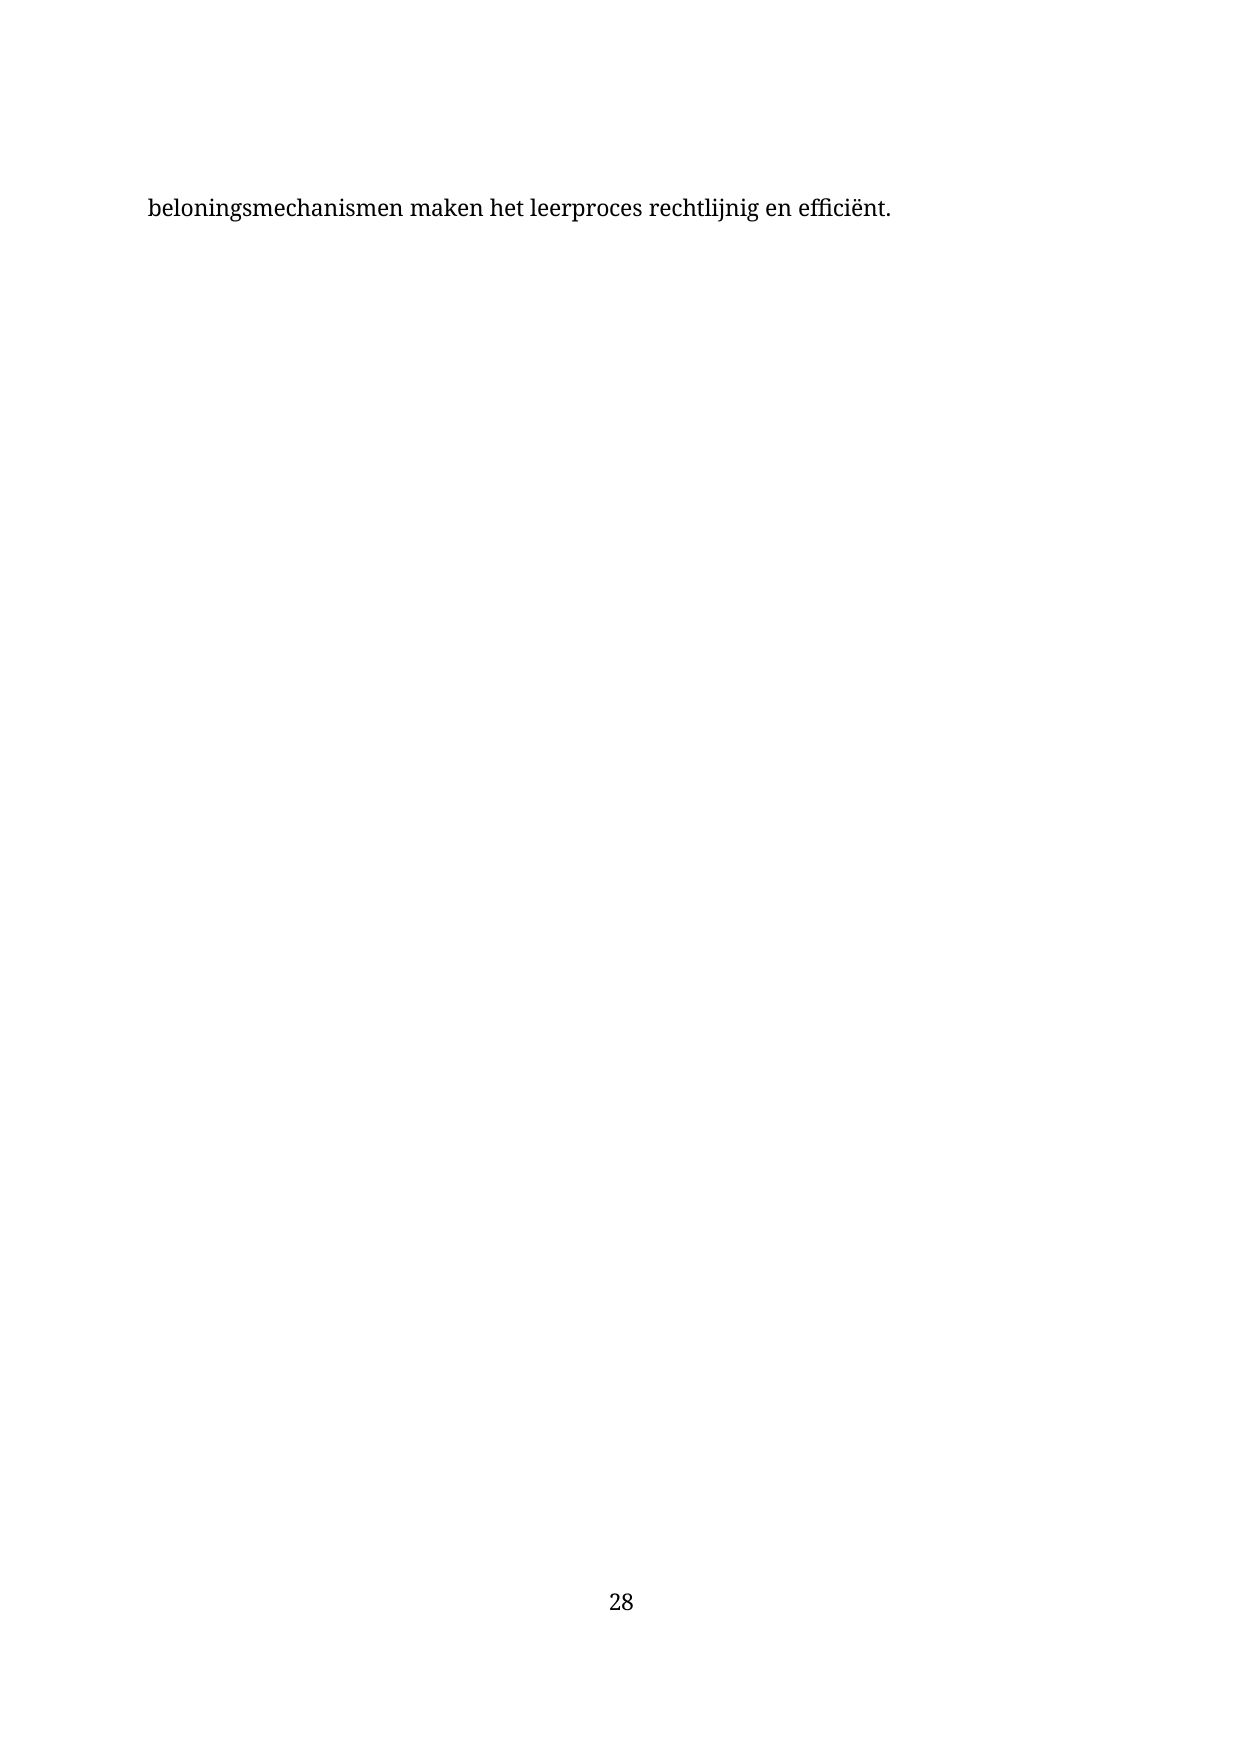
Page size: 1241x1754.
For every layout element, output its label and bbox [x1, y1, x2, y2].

text [148, 194, 1093, 222]
